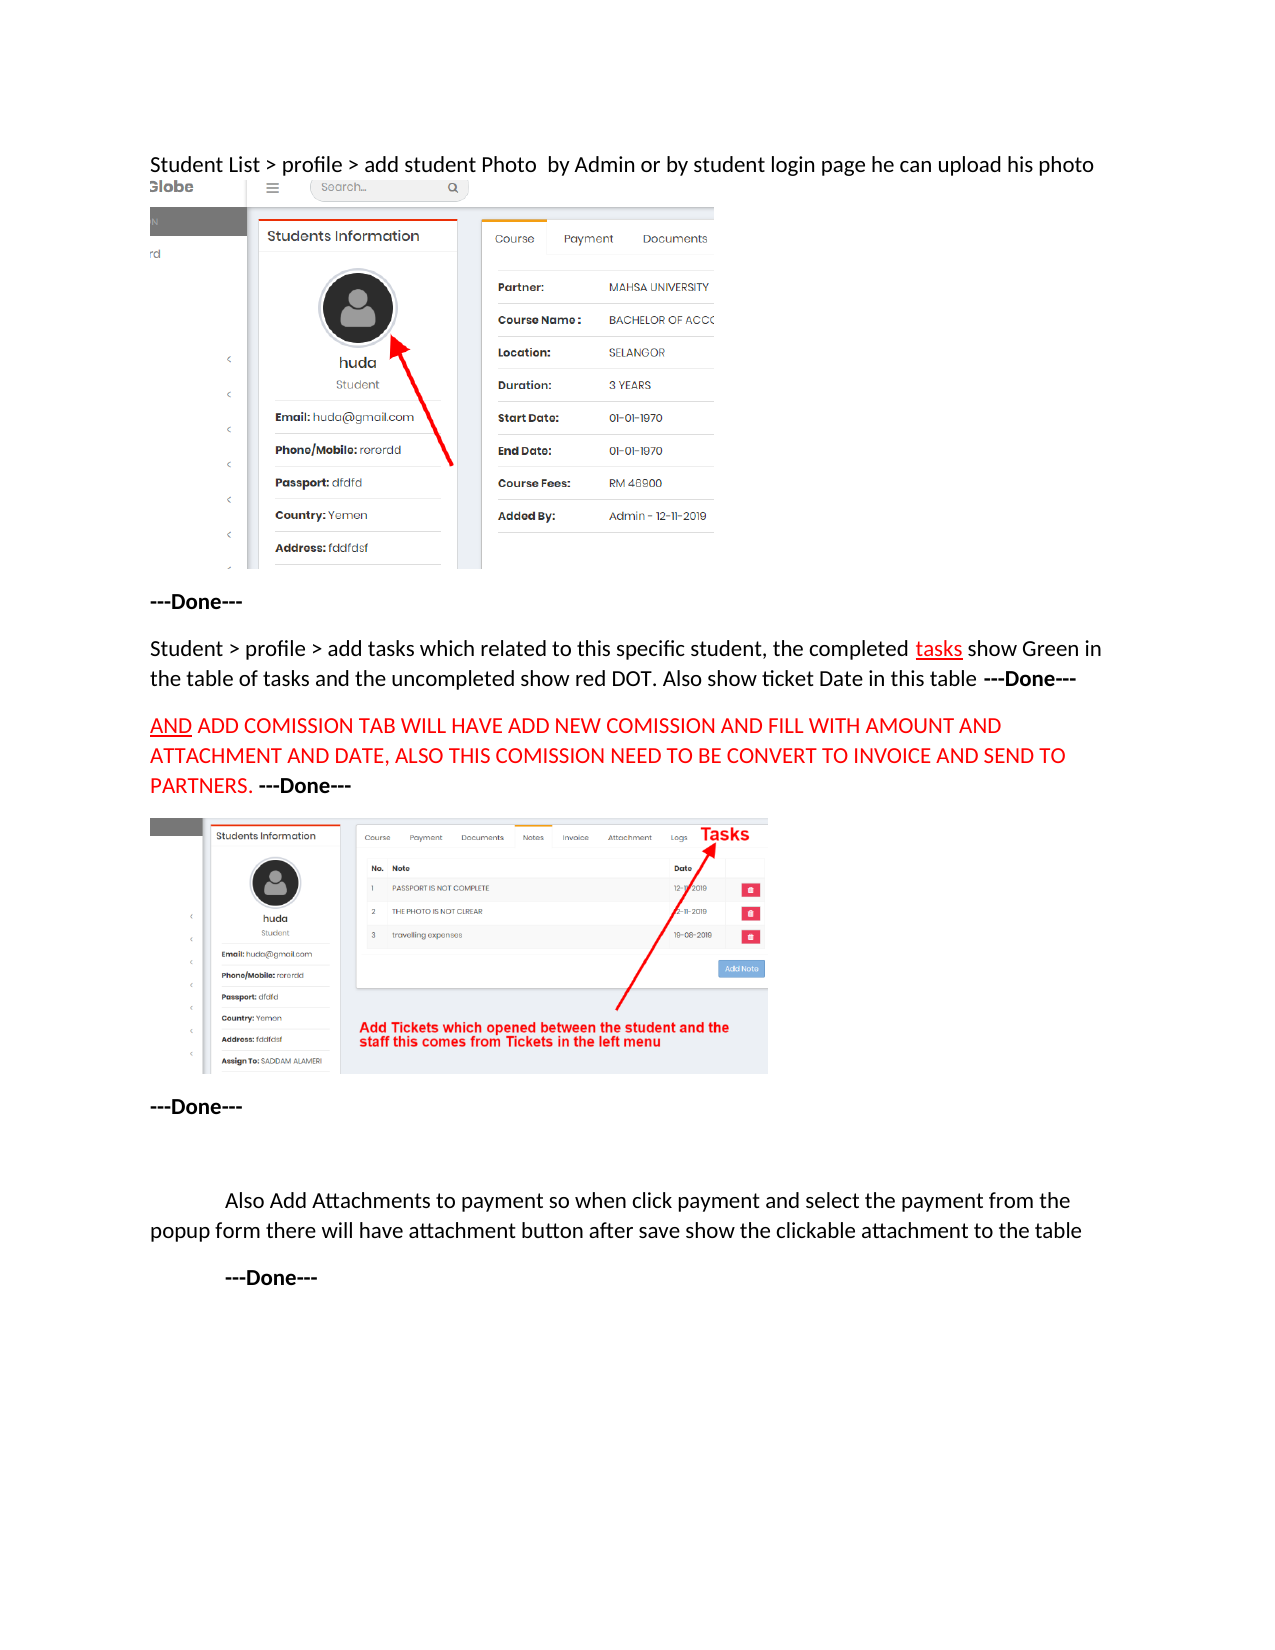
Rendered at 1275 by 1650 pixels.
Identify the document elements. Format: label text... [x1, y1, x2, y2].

picture [150, 180, 714, 569]
text Student > profile > add tasks which related to this specific student, the completed tasks show Green in the table of tasks and the uncompleted show red DOT. Also show ticket Date in this table ---Done--- [150, 634, 1125, 692]
text ---Done--- [150, 587, 1125, 615]
text ---Done--- [150, 1092, 1125, 1120]
text AND ADD COMISSION TAB WILL HAVE ADD NEW COMISSION AND FILL WITH AMOUNT AND ATTACHMENT AND DATE, ALSO THIS COMISSION NEED TO BE CONVERT TO INVOICE AND SEND TO PARTNERS. ---Done--- [150, 711, 1125, 799]
text ---Done--- [150, 1263, 1125, 1291]
picture [150, 818, 768, 1074]
text Also Add Attachments to payment so when click payment and select the payment from the popup form there will have attachment button after save show the clickable attachment to the table [150, 1186, 1125, 1244]
